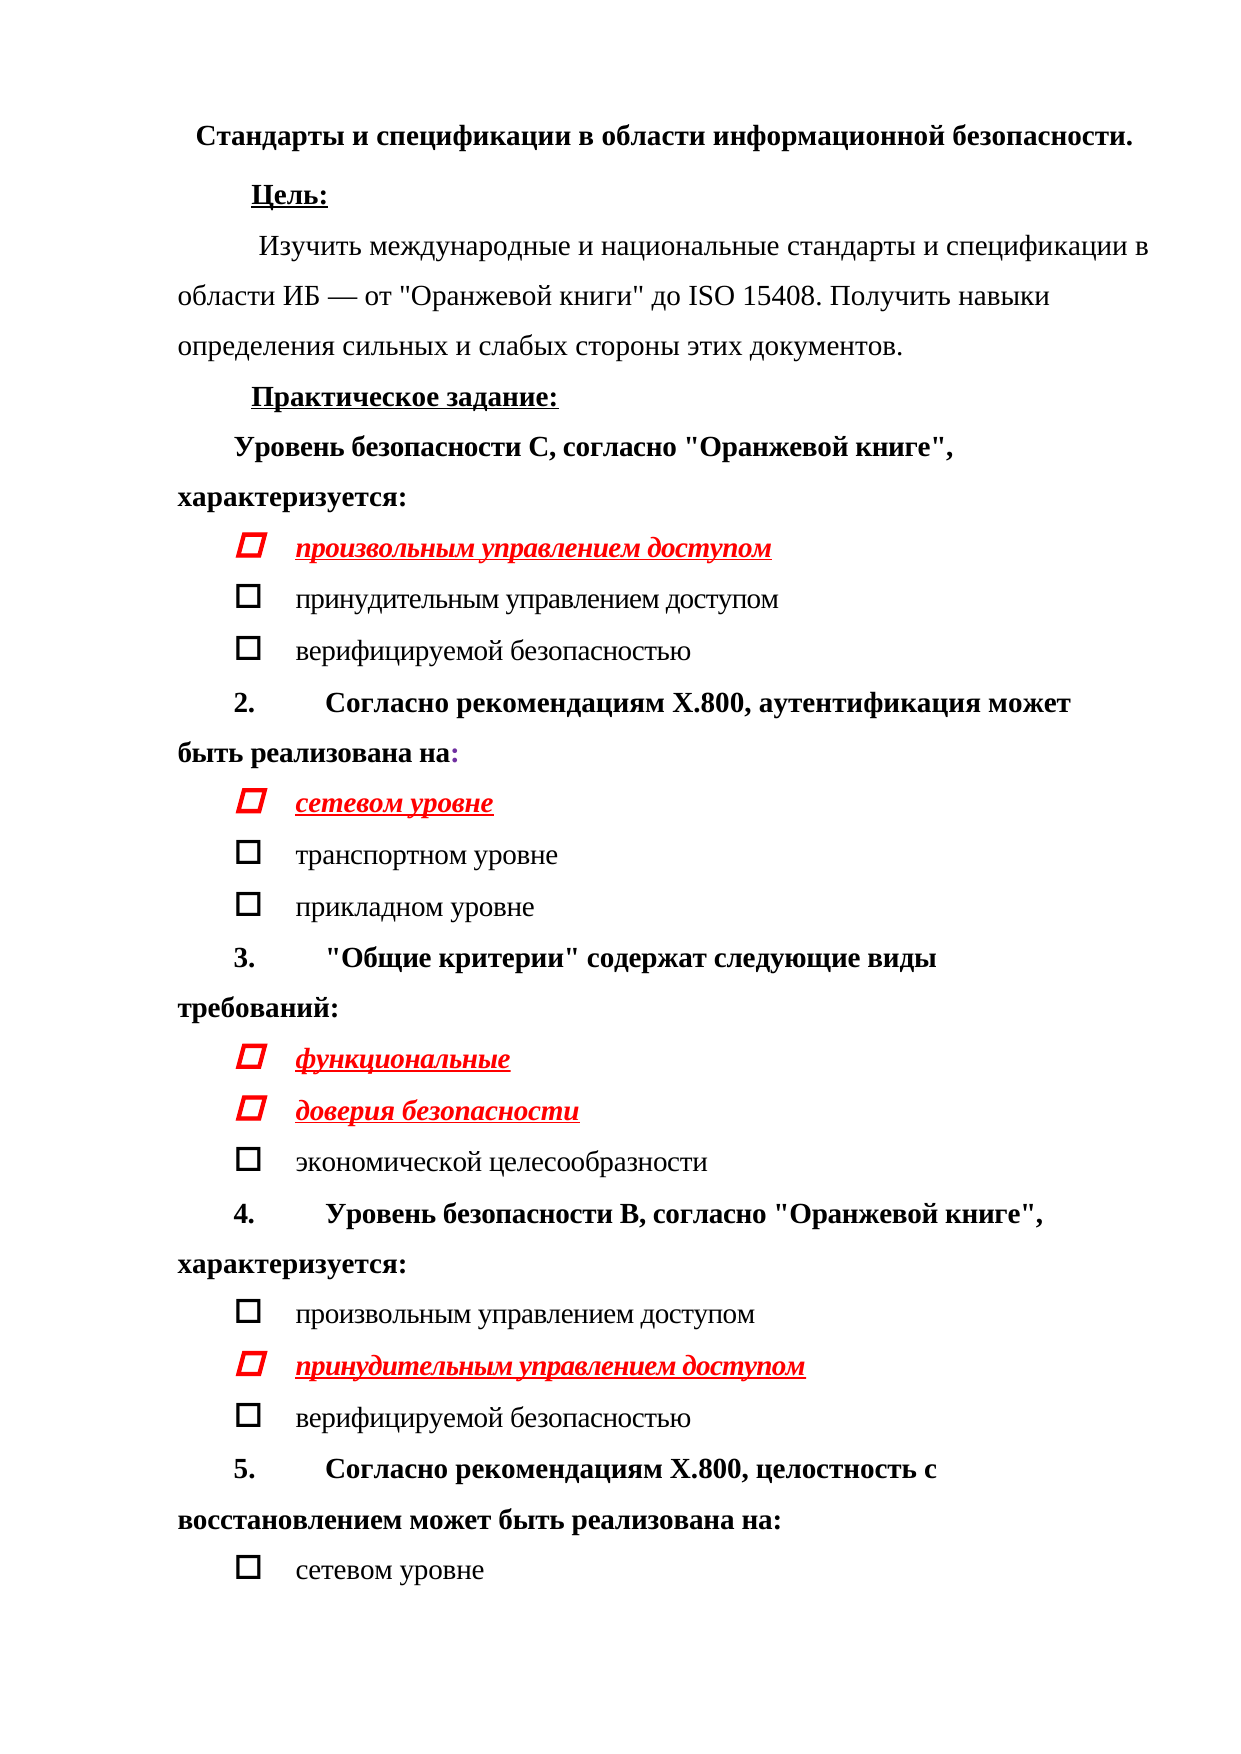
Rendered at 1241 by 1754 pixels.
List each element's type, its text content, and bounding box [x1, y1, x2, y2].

text Уровень безопасности С, согласно "Оранжевой книге", характеризуется: [177, 429, 1152, 513]
list транспортном уровне [177, 837, 1152, 871]
text Изучить международные и национальные стандарты и спецификации в области ИБ — от "Оранжевой книги" до ISO 15408. Получить навыки определения сильных и слабых стороны этих документов. [177, 228, 1152, 362]
list сетевом уровне [177, 1552, 1152, 1587]
list сетевом уровне [177, 785, 1152, 820]
list функциональные [177, 1041, 1152, 1075]
list верифицируемой безопасностью [177, 633, 1152, 667]
list принудительным управлением доступом [177, 581, 1152, 616]
text Цель: [177, 177, 1152, 211]
list экономической целесообразности [177, 1144, 1152, 1179]
text 3. "Общие критерии" содержат следующие виды требований: [177, 940, 1152, 1024]
text 2. Согласно рекомендациям Х.800, аутентификация может быть реализована на: [177, 685, 1152, 768]
text 5. Согласно рекомендациям Х.800, целостность с восстановлением может быть реализована на: [177, 1452, 1152, 1535]
text Практическое задание: [177, 379, 1152, 412]
list прикладном уровне [177, 889, 1152, 923]
text 4. Уровень безопасности В, согласно "Оранжевой книге", характеризуется: [177, 1196, 1152, 1280]
list доверия безопасности [177, 1093, 1152, 1127]
list произвольным управлением доступом [177, 1297, 1152, 1331]
list произвольным управлением доступом [177, 530, 1152, 564]
list верифицируемой безопасностью [177, 1400, 1152, 1434]
list принудительным управлением доступом [177, 1348, 1152, 1383]
text Стандарты и спецификации в области информационной безопасности. [177, 118, 1152, 152]
